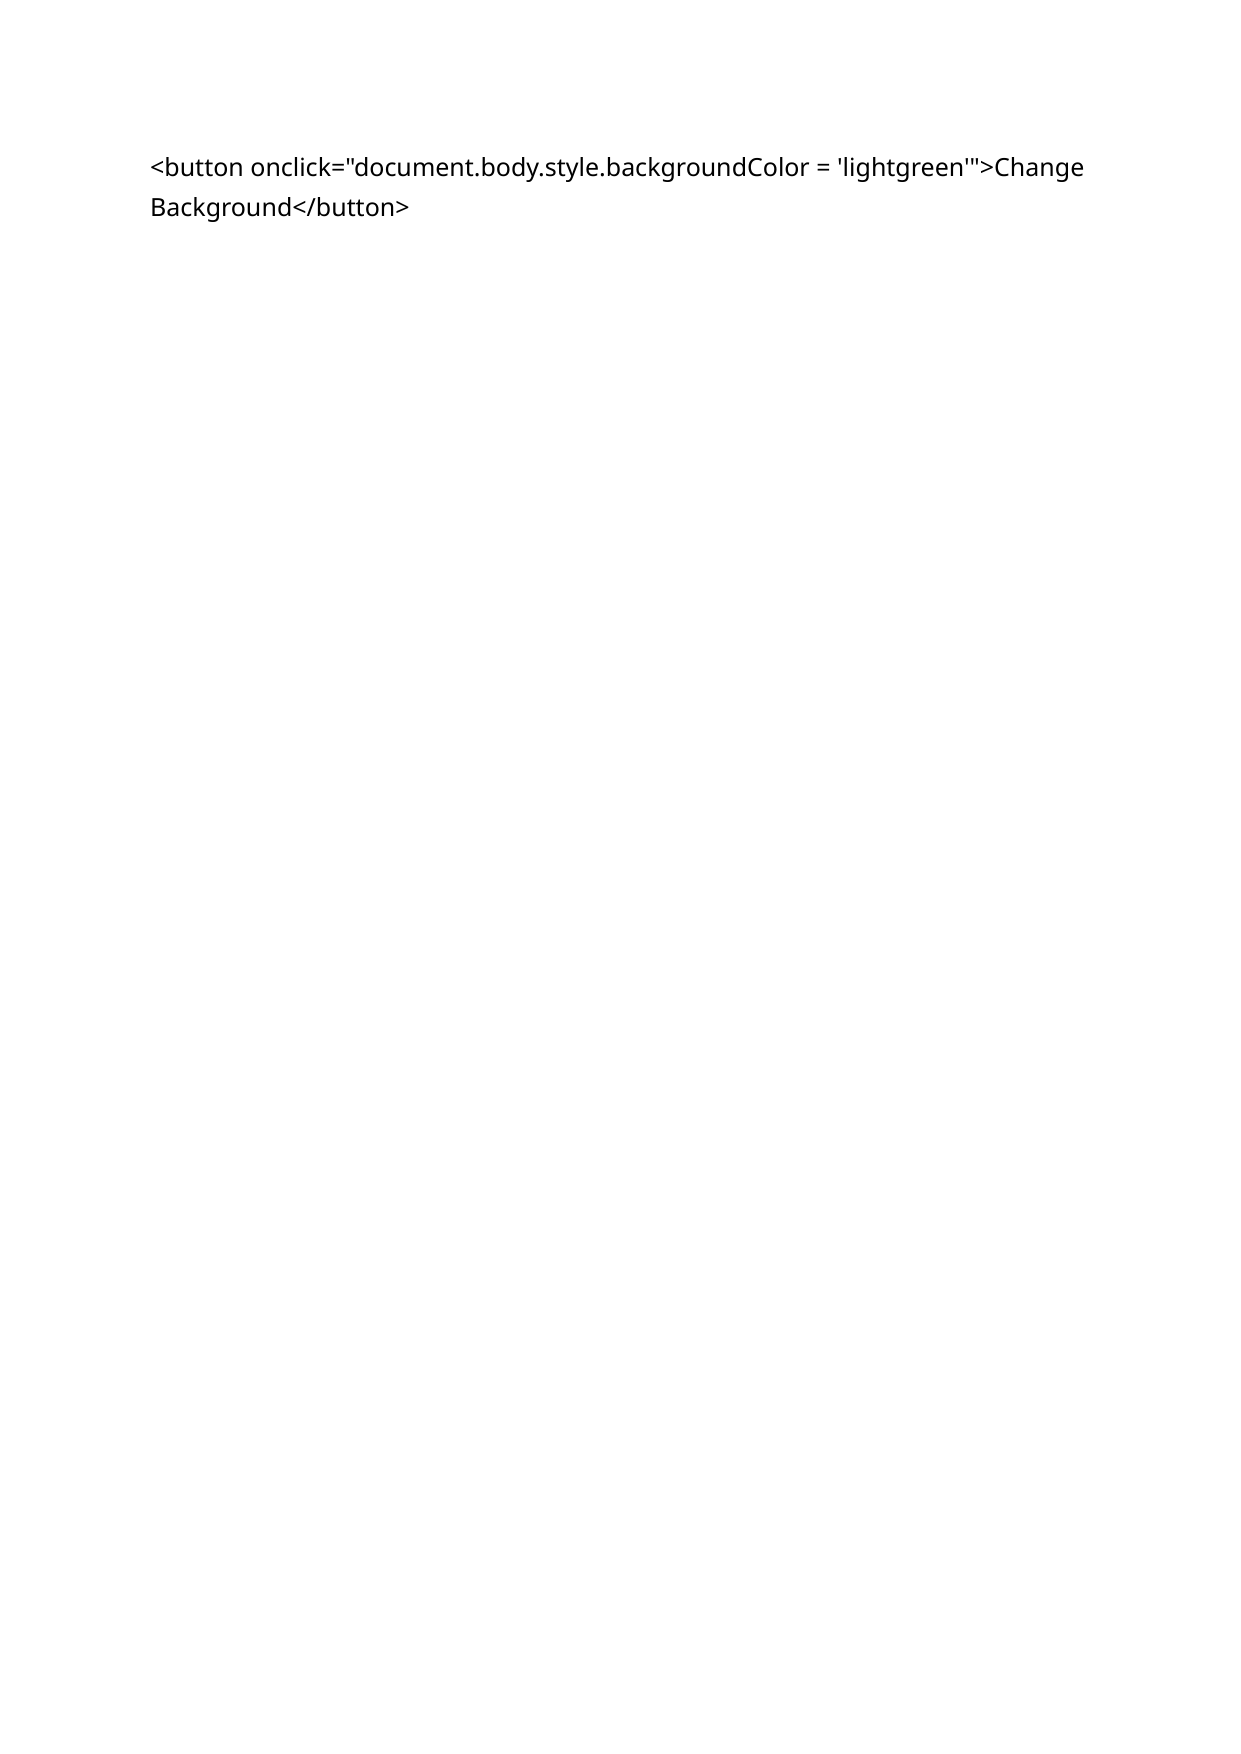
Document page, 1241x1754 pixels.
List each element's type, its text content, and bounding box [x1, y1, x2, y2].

text <button onclick="document.body.style.backgroundColor = 'lightgreen'">Change Background</button> [150, 150, 1090, 223]
